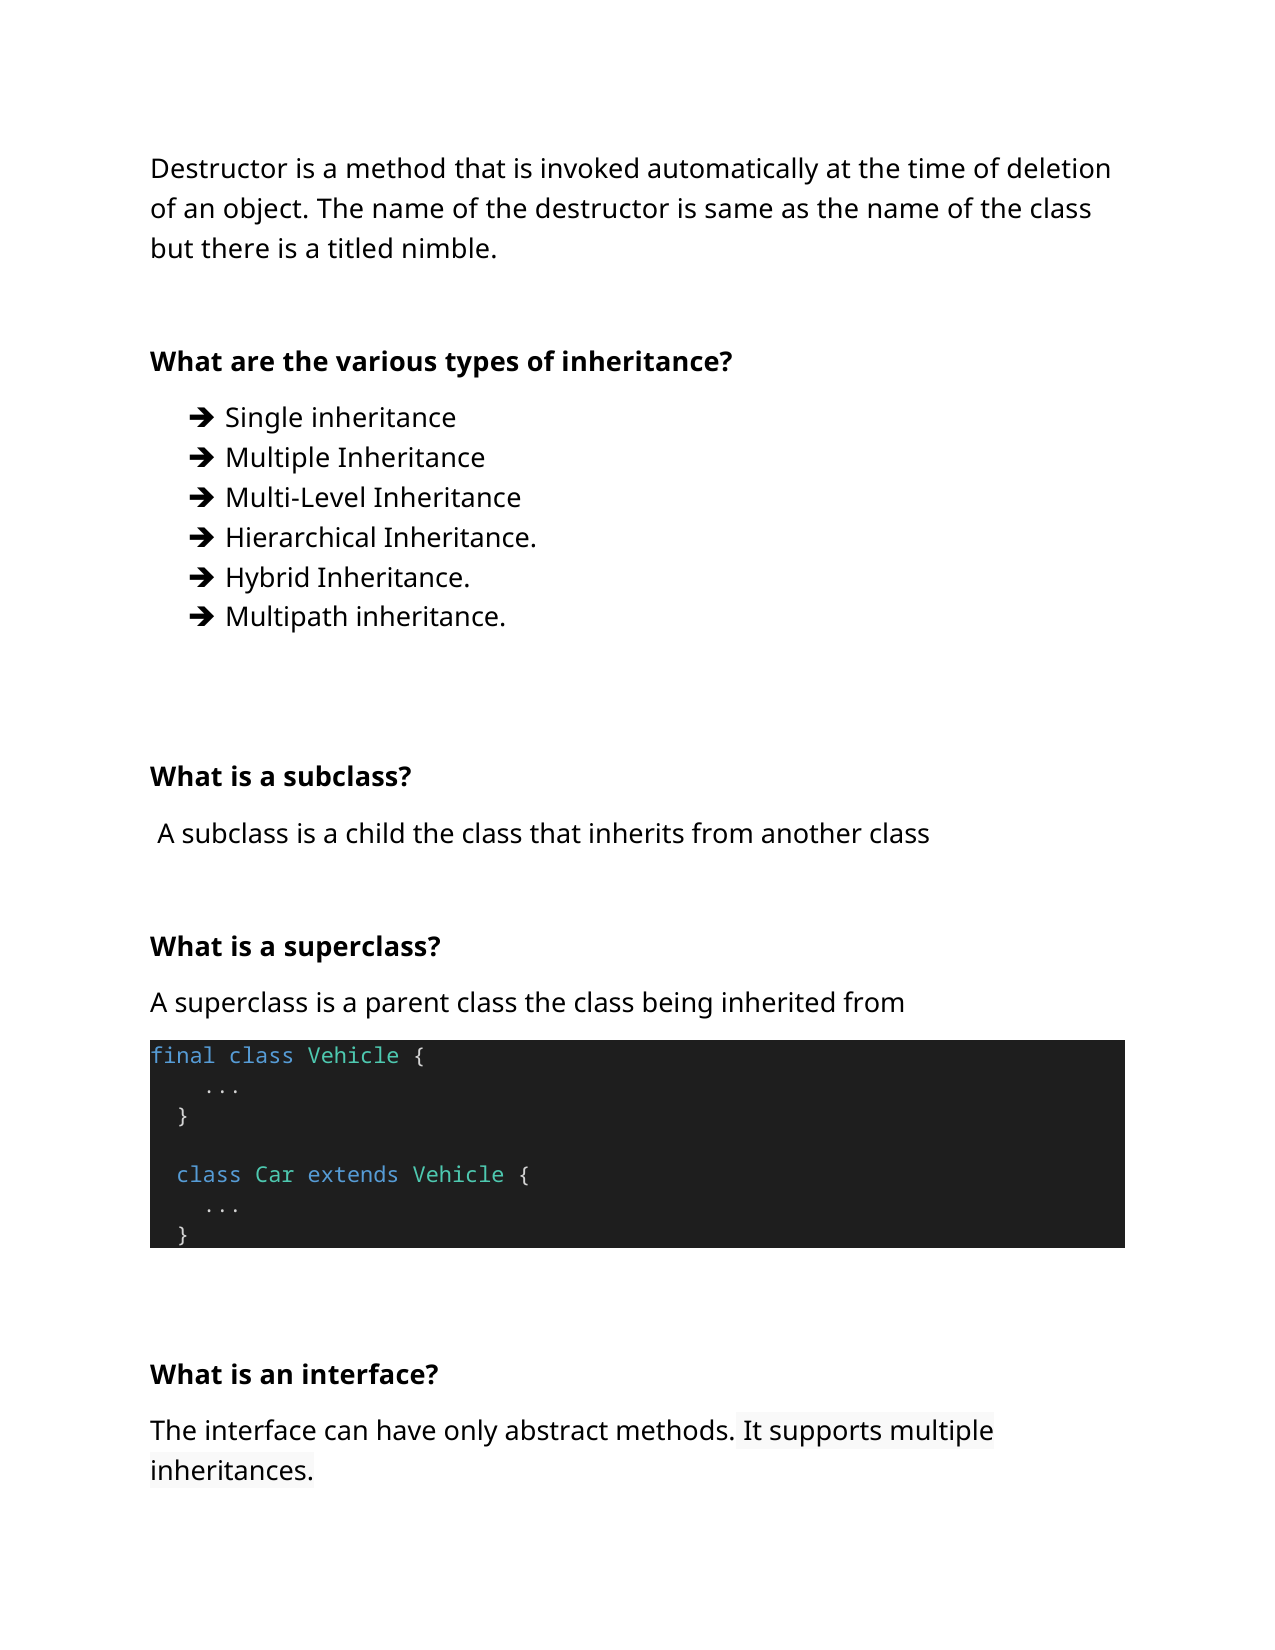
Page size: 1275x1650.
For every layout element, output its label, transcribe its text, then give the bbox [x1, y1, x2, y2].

text ... [150, 1070, 1125, 1099]
text } [150, 1219, 1125, 1248]
list Multiple Inheritance [187, 439, 1125, 476]
text A subclass is a child the class that inherits from another class [150, 814, 1125, 851]
list Multi-Level Inheritance [187, 478, 1125, 515]
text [150, 1412, 1125, 1488]
text } [150, 1099, 1125, 1129]
text ... [150, 1189, 1125, 1219]
text class Car extends Vehicle { [150, 1159, 1125, 1189]
list Hybrid Inheritance. [187, 558, 1125, 595]
text What is a subclass? [150, 758, 1125, 794]
text final class Vehicle { [150, 1040, 1125, 1070]
list Single inheritance [187, 399, 1125, 436]
text Destructor is a method that is invoked automatically at the time of deletion of an object. The name of the destructor is same as the name of the class but there is a titled nimble. [150, 150, 1125, 266]
text What is an interface? [150, 1355, 1125, 1392]
text What is a superclass? [150, 927, 1125, 964]
list Multipath inheritance. [187, 598, 1125, 635]
list Hierarchical Inheritance. [187, 518, 1125, 555]
text A superclass is a parent class the class being inherited from [150, 983, 1125, 1020]
text What are the various types of inheritance? [150, 342, 1125, 379]
